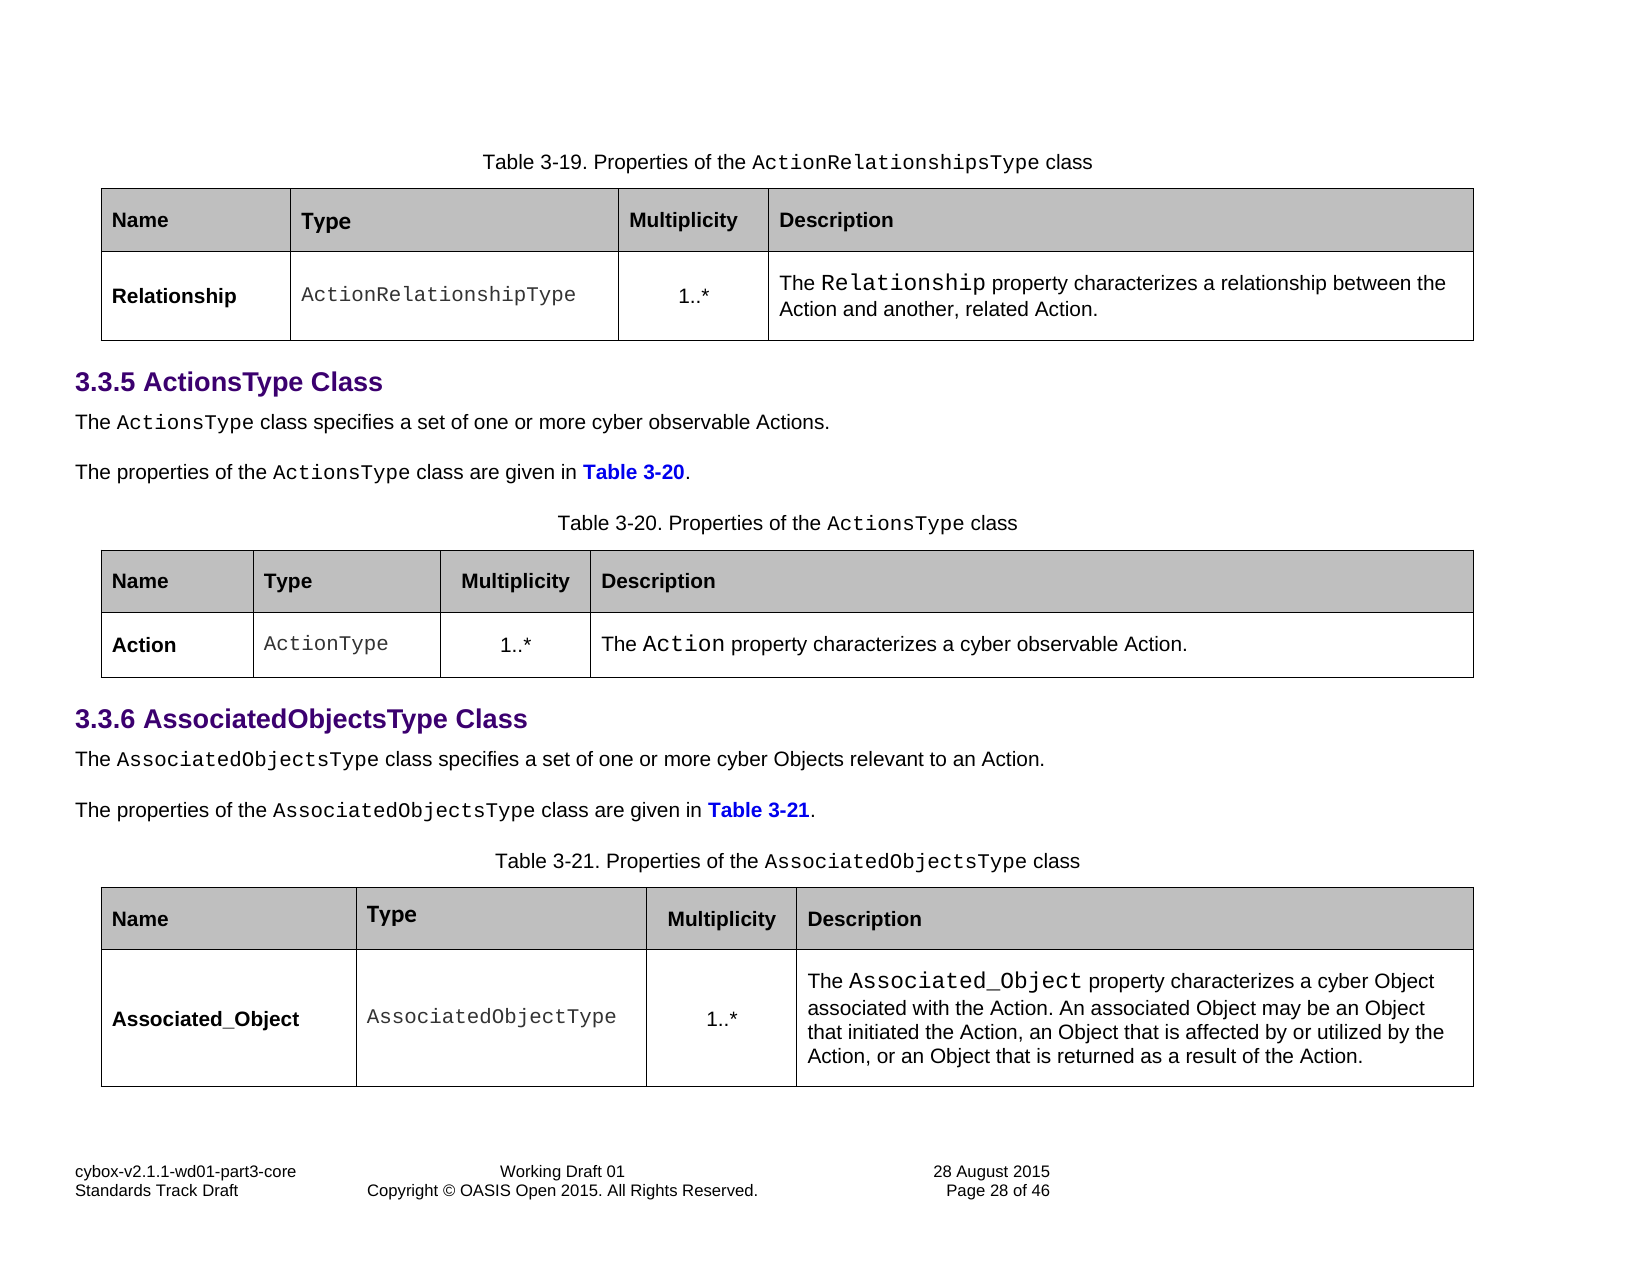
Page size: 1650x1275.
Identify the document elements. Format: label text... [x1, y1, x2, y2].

table_cell ActionRelationshipType [291, 252, 618, 340]
table_header Multiplicity [647, 888, 796, 949]
subtitle ActionsType Class [75, 366, 1500, 397]
table_header Multiplicity [619, 189, 768, 251]
table_cell ActionType [254, 613, 440, 677]
table_header Description [797, 888, 1473, 949]
table_header Multiplicity [441, 551, 590, 612]
table_header Description [591, 551, 1473, 612]
table_cell The Relationship property characterizes a relationship between the Action and another, related Action. [769, 252, 1473, 340]
text The ActionsType class specifies a set of one or more cyber observable Actions. [75, 409, 1500, 435]
table_cell 1..* [647, 950, 796, 1086]
table_header Type [254, 551, 440, 612]
table_cell 1..* [441, 613, 590, 677]
table_header Name [102, 189, 290, 251]
table_cell The Action property characterizes a cyber observable Action. [591, 613, 1473, 677]
table_header Name [102, 551, 253, 612]
subtitle AssociatedObjectsType Class [75, 703, 1500, 734]
table_header Type [357, 888, 646, 949]
table_cell 1..* [619, 252, 768, 340]
text The AssociatedObjectsType class specifies a set of one or more cyber Objects relevant to an Action. [75, 747, 1500, 773]
table_cell Associated_Object [102, 950, 356, 1086]
table_cell Action [102, 613, 253, 677]
table_cell The Associated_Object property characterizes a cyber Object associated with the Action. An associated Object may be an Object that initiated the Action, an Object that is affected by or utilized by the Action, or an Object that is returned as a result of the Action. [797, 950, 1473, 1086]
table_header Type [291, 189, 618, 251]
table_cell Relationship [102, 252, 290, 340]
table_cell AssociatedObjectType [357, 950, 646, 1086]
table_header Name [102, 888, 356, 949]
table_header Description [769, 189, 1473, 251]
